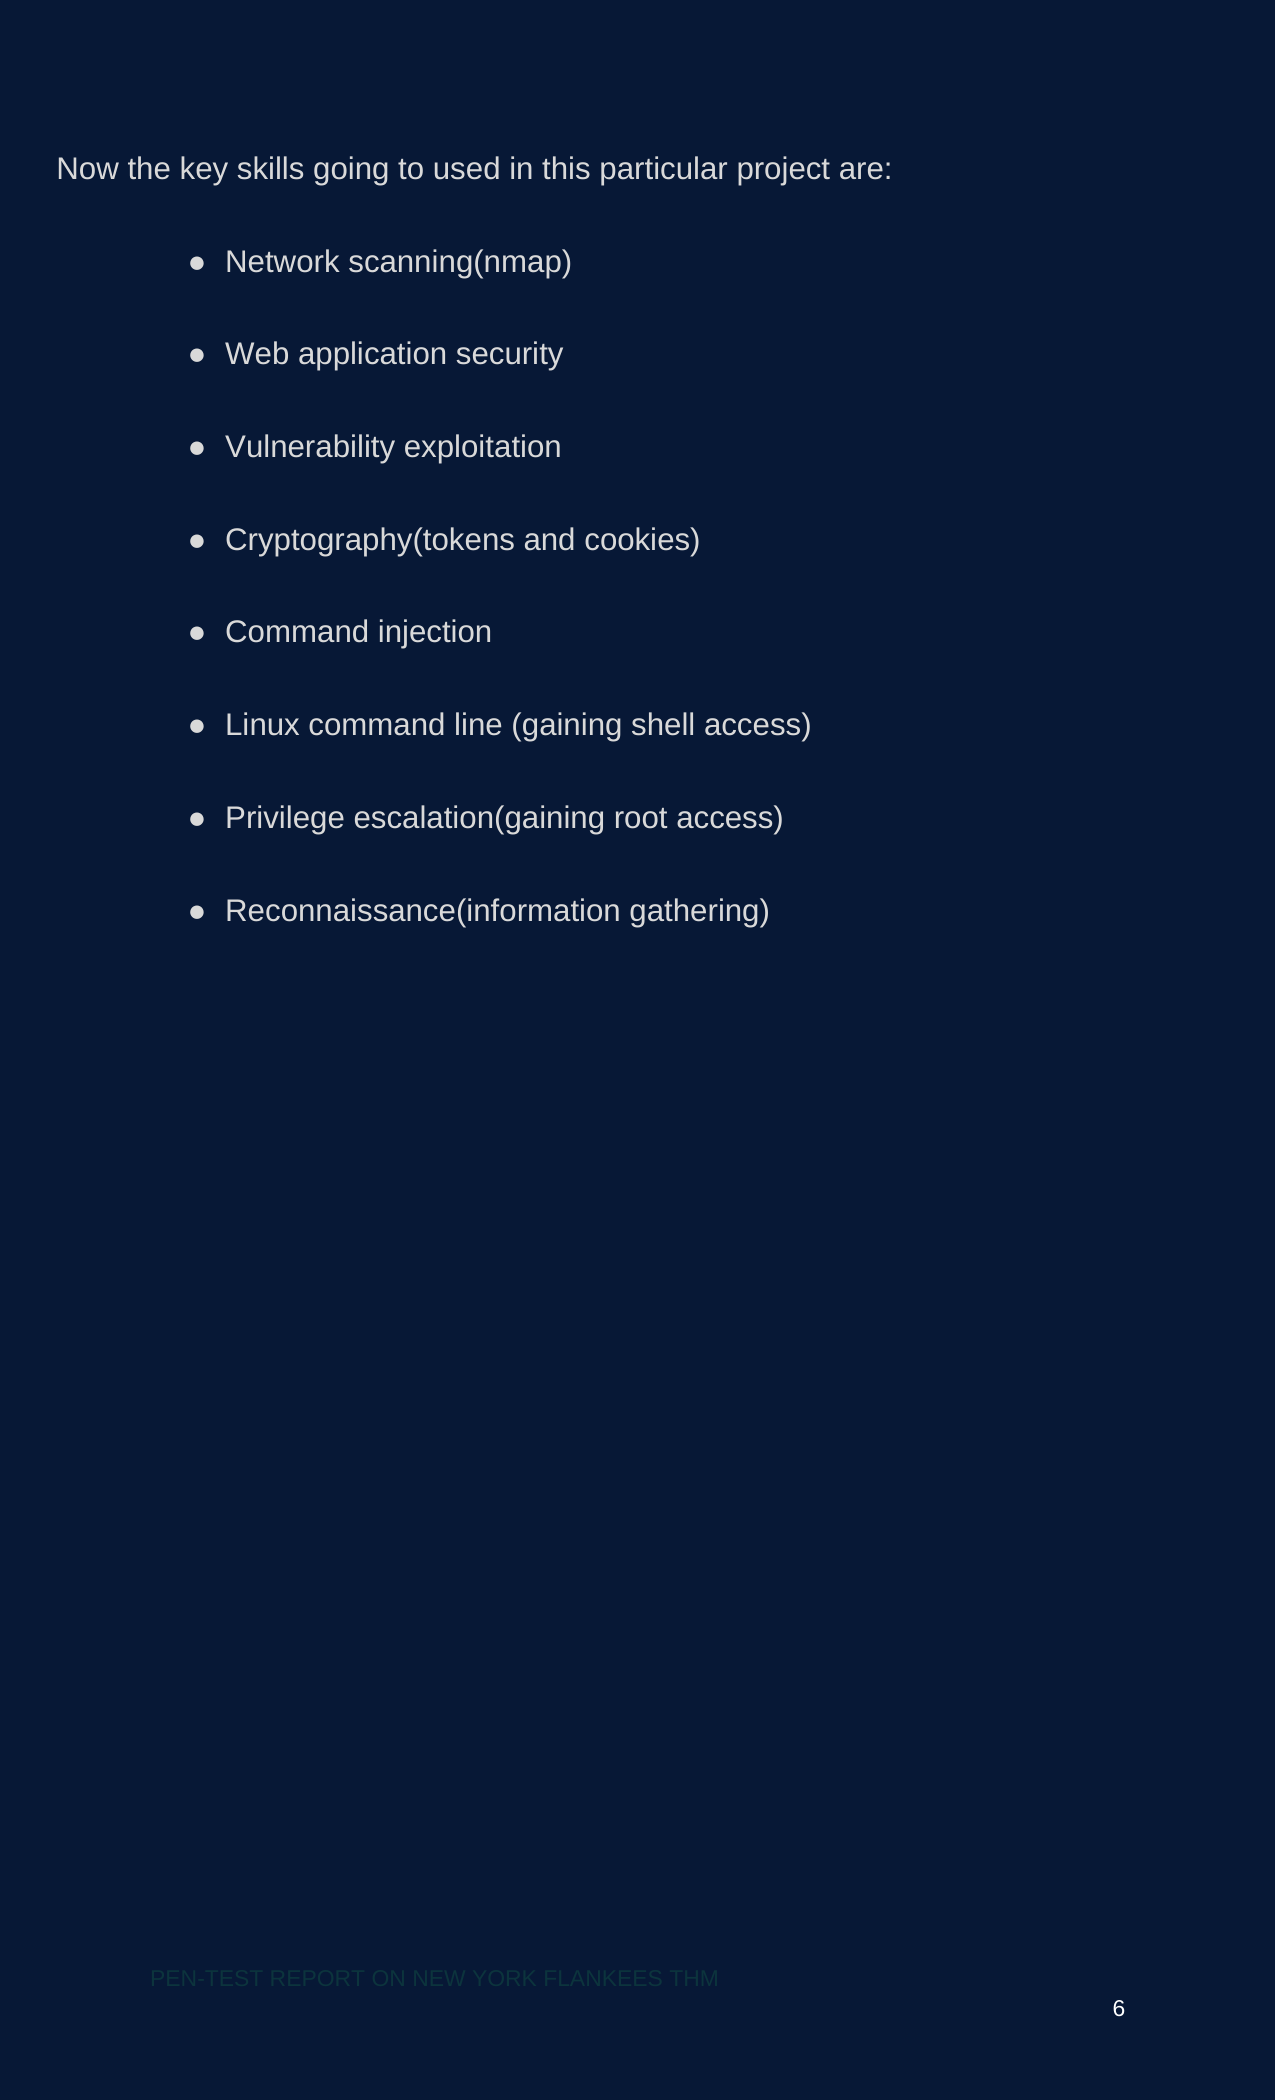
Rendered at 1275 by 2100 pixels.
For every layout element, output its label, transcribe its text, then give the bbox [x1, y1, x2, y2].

list Cryptography(tokens and cookies) [187, 521, 1125, 557]
text Now the key skills going to used in this particular project are: [56, 150, 1125, 186]
list Network scanning(nmap) [187, 243, 1125, 279]
list Reconnaissance(information gathering) [187, 892, 1125, 928]
list Linux command line (gaining shell access) [187, 706, 1125, 742]
list Privilege escalation(gaining root access) [187, 799, 1125, 835]
list Web application security [187, 335, 1125, 371]
list Command injection [187, 613, 1125, 649]
list Vulnerability exploitation [187, 428, 1125, 464]
